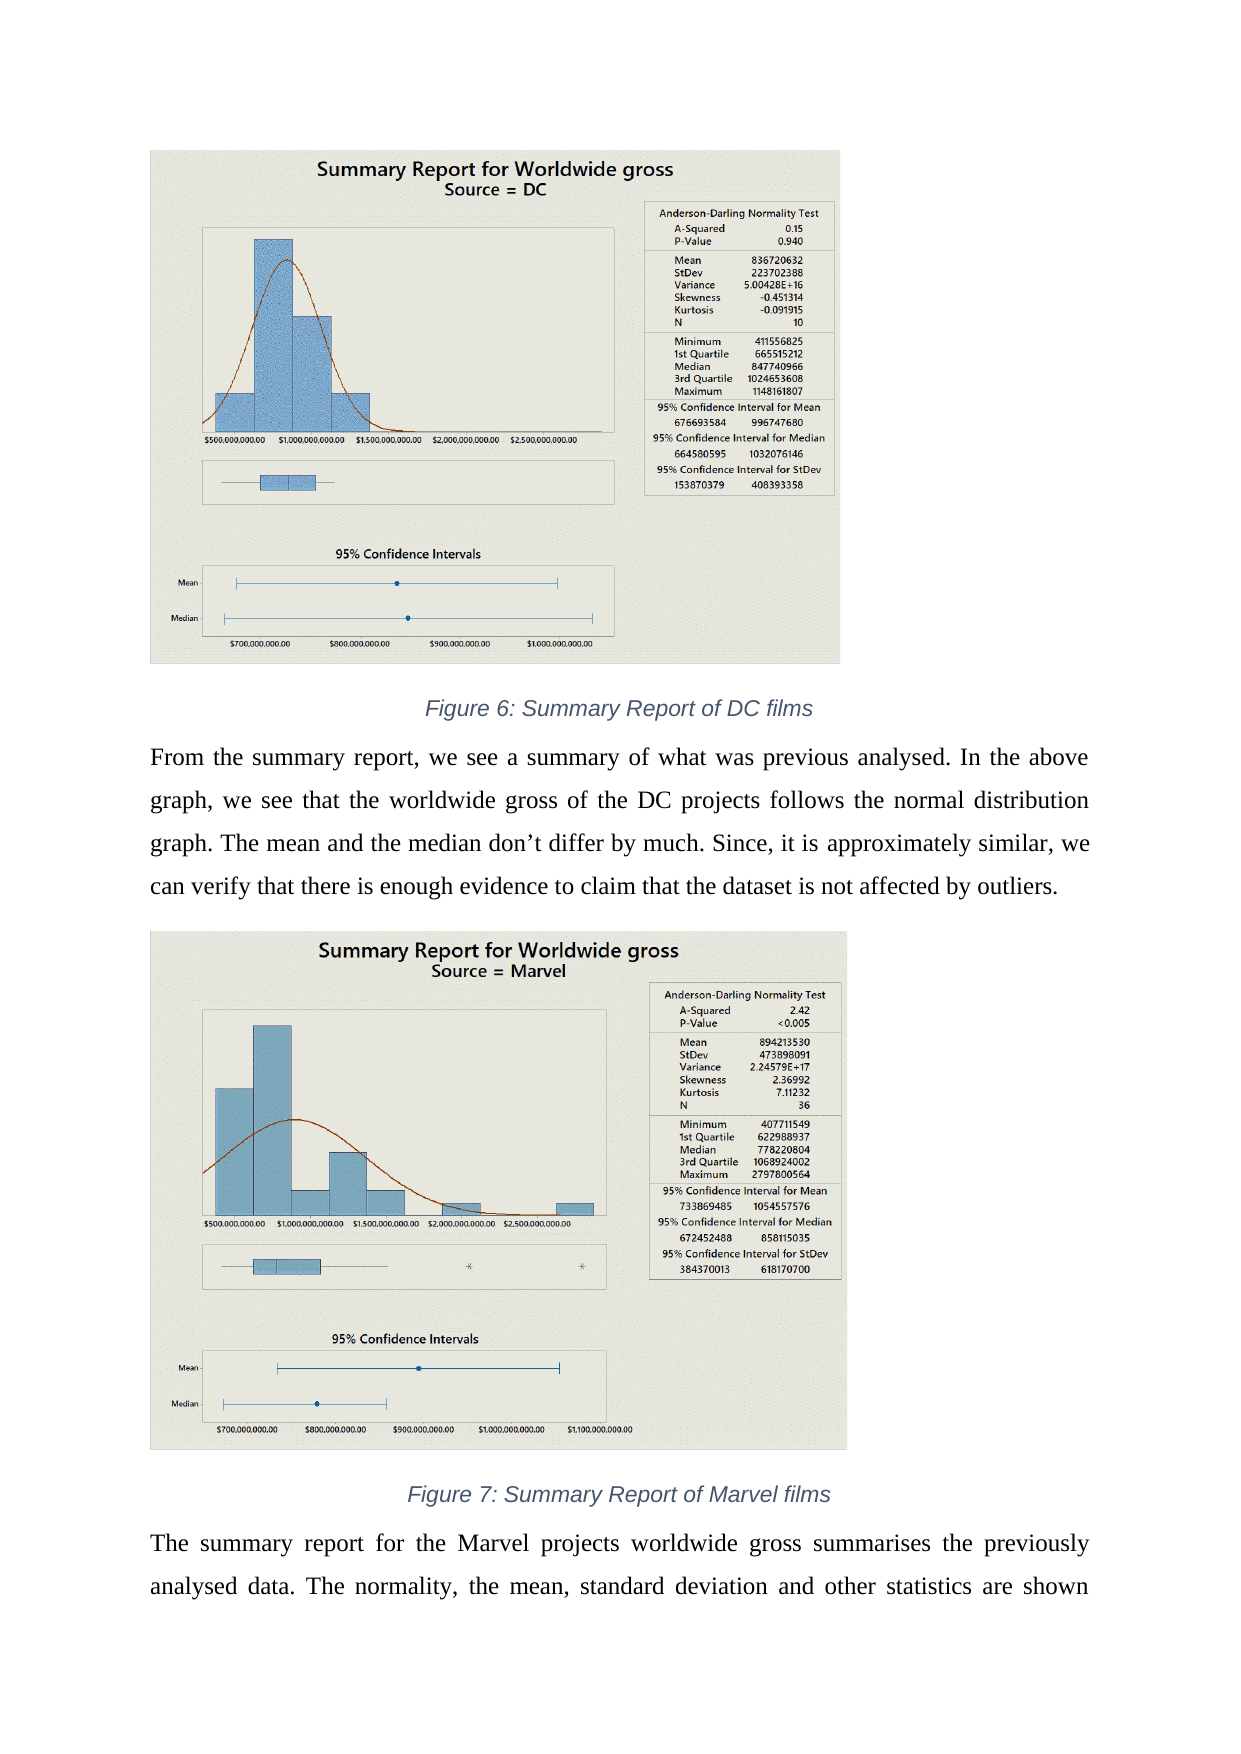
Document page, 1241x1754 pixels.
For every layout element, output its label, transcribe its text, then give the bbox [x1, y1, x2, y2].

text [150, 1528, 1090, 1600]
text Figure 6: Summary Report of DC films [150, 694, 1090, 721]
text Figure 7: Summary Report of Marvel films [150, 1481, 1090, 1507]
picture [150, 150, 841, 664]
picture [150, 931, 848, 1450]
text From the summary report, we see a summary of what was previous analysed. In the above graph, we see that the worldwide gross of the DC projects follows the normal distribution graph. The mean and the median don’t differ by much. Since, it is approximately similar, we can verify that there is enough evidence to claim that the dataset is not affected by outliers. [150, 742, 1090, 900]
